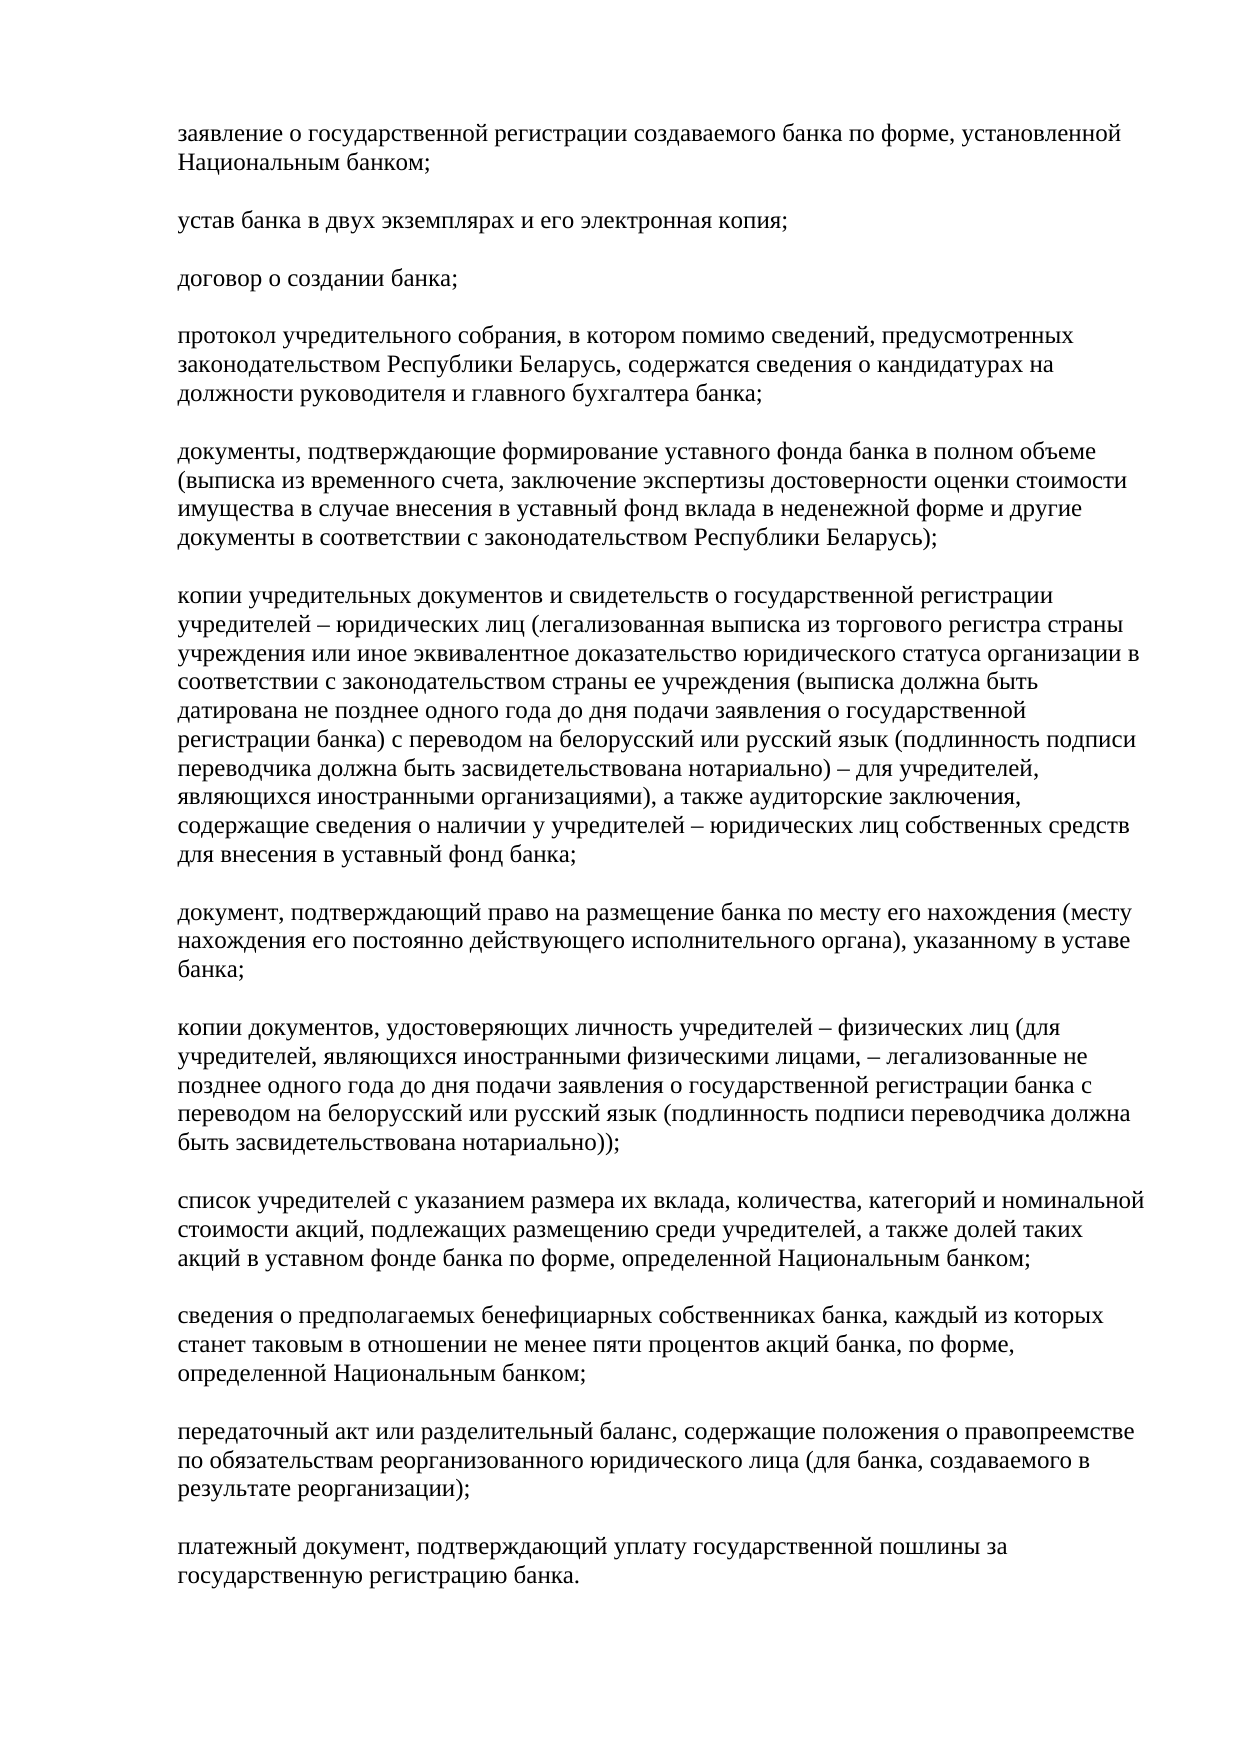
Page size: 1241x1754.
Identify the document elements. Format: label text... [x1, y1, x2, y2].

text договор о создании банка; [177, 263, 1152, 291]
text копии документов, удостоверяющих личность учредителей – физических лиц (для учредителей, являющихся иностранными физическими лицами, – легализованные не позднее одного года до дня подачи заявления о государственной регистрации банка с переводом на белорусский или русский язык (подлинность подписи переводчика должна быть засвидетельствована нотариально)); [177, 1012, 1152, 1156]
text заявление о государственной регистрации создаваемого банка по форме, установленной Национальным банком; [177, 118, 1152, 176]
text платежный документ, подтверждающий уплату государственной пошлины за государственную регистрацию банка. [177, 1531, 1152, 1589]
text устав банка в двух экземплярах и его электронная копия; [177, 205, 1152, 233]
text протокол учредительного собрания, в котором помимо сведений, предусмотренных законодательством Республики Беларусь, содержатся сведения о кандидатурах на должности руководителя и главного бухгалтера банка; [177, 321, 1152, 407]
text копии учредительных документов и свидетельств о государственной регистрации учредителей – юридических лиц (легализованная выписка из торгового регистра страны учреждения или иное эквивалентное доказательство юридического статуса организации в соответствии с законодательством страны ее учреждения (выписка должна быть датирована не позднее одного года до дня подачи заявления о государственной регистрации банка) с переводом на белорусский или русский язык (подлинность подписи переводчика должна быть засвидетельствована нотариально) – для учредителей, являющихся иностранными организациями), а также аудиторские заключения, содержащие сведения о наличии у учредителей – юридических лиц собственных средств для внесения в уставный фонд банка; [177, 580, 1152, 868]
text список учредителей с указанием размера их вклада, количества, категорий и номинальной стоимости акций, подлежащих размещению среди учредителей, а также долей таких акций в уставном фонде банка по форме, определенной Национальным банком; [177, 1185, 1152, 1271]
text документ, подтверждающий право на размещение банка по месту его нахождения (месту нахождения его постоянно действующего исполнительного органа), указанному в уставе банка; [177, 897, 1152, 983]
text передаточный акт или разделительный баланс, содержащие положения о правопреемстве по обязательствам реорганизованного юридического лица (для банка, создаваемого в результате реорганизации); [177, 1416, 1152, 1502]
text сведения о предполагаемых бенефициарных собственниках банка, каждый из которых станет таковым в отношении не менее пяти процентов акций банка, по форме, определенной Национальным банком; [177, 1301, 1152, 1387]
text документы, подтверждающие формирование уставного фонда банка в полном объеме (выписка из временного счета, заключение экспертизы достоверности оценки стоимости имущества в случае внесения в уставный фонд вклада в неденежной форме и другие документы в соответствии с законодательством Республики Беларусь); [177, 436, 1152, 551]
